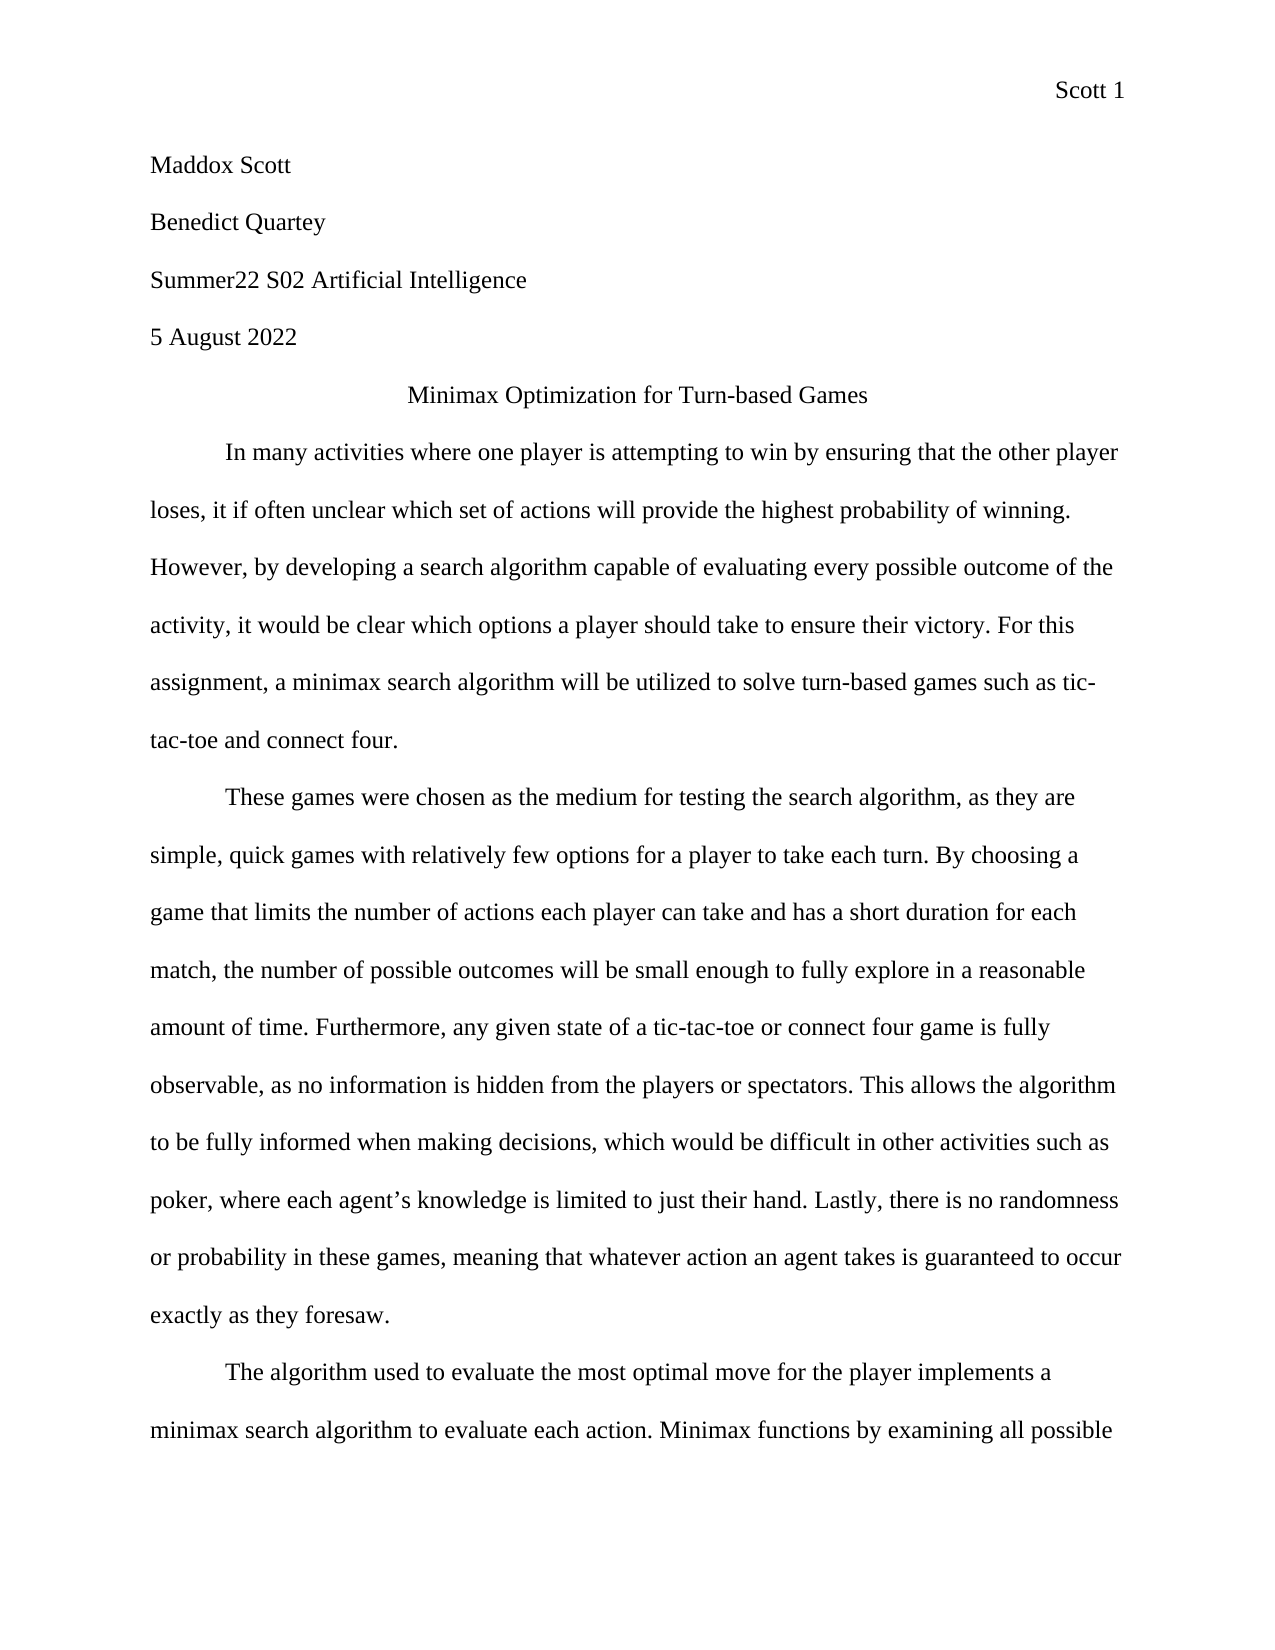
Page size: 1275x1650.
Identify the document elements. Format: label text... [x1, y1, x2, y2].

text Benedict Quartey [150, 207, 1125, 236]
text 5 August 2022 [150, 322, 1125, 351]
text Maddox Scott [150, 150, 1125, 179]
text Minimax Optimization for Turn-based Games [150, 380, 1125, 409]
text Summer22 S02 Artificial Intelligence [150, 265, 1125, 294]
text In many activities where one player is attempting to win by ensuring that the other player loses, it if often unclear which set of actions will provide the highest probability of winning. However, by developing a search algorithm capable of evaluating every possible outcome of the activity, it would be clear which options a player should take to ensure their victory. For this assignment, a minimax search algorithm will be utilized to solve turn-based games such as tic-tac-toe and connect four. [150, 437, 1125, 754]
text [150, 1357, 1125, 1444]
text These games were chosen as the medium for testing the search algorithm, as they are simple, quick games with relatively few options for a player to take each turn. By choosing a game that limits the number of actions each player can take and has a short duration for each match, the number of possible outcomes will be small enough to fully explore in a reasonable amount of time. Furthermore, any given state of a tic-tac-toe or connect four game is fully observable, as no information is hidden from the players or spectators. This allows the algorithm to be fully informed when making decisions, which would be difficult in other activities such as poker, where each agent’s knowledge is limited to just their hand. Lastly, there is no randomness or probability in these games, meaning that whatever action an agent takes is guaranteed to occur exactly as they foresaw. [150, 782, 1125, 1329]
